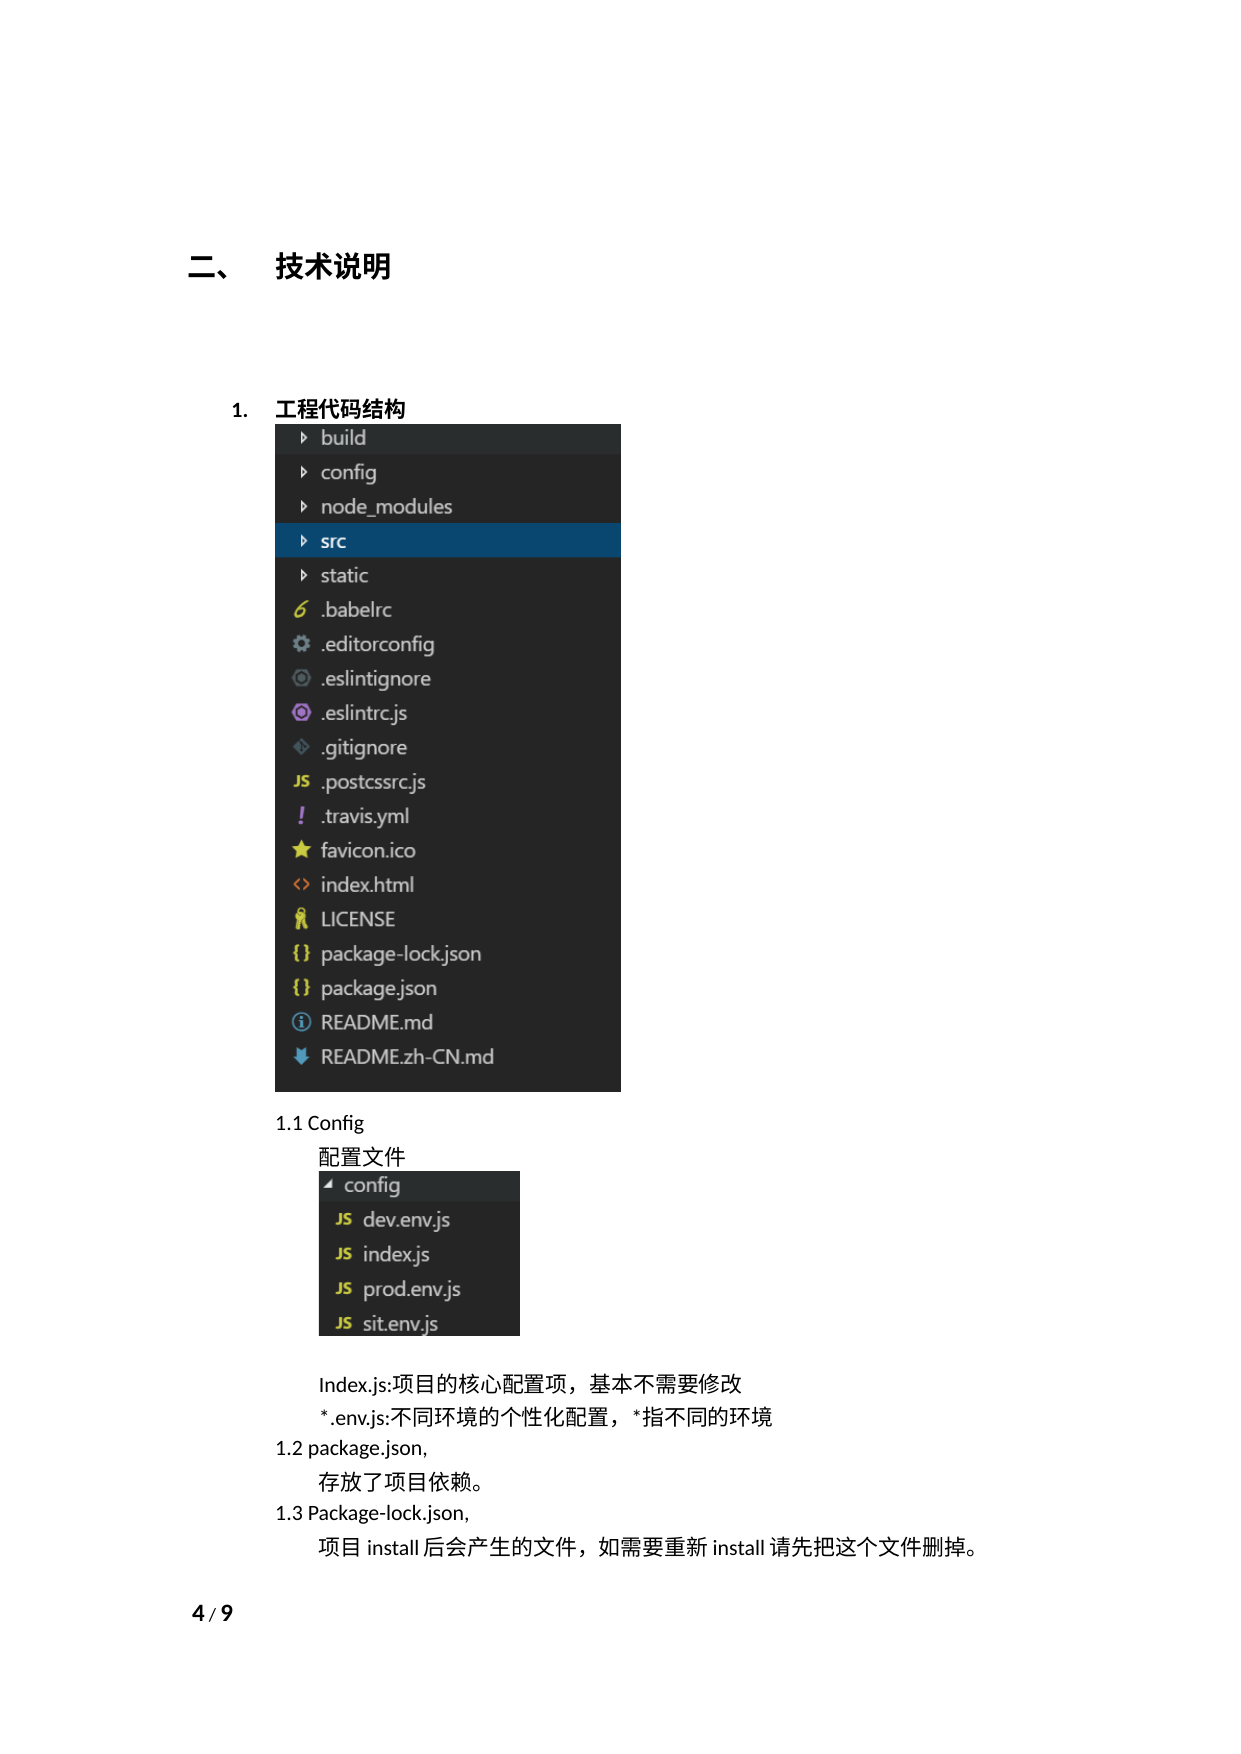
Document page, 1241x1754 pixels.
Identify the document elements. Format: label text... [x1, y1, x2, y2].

text 1.1 Config [275, 1107, 1053, 1139]
list 工程代码结构 [231, 392, 1053, 424]
text *.env.js:不同环境的个性化配置，*指不同的环境 [275, 1399, 1053, 1432]
text 配置文件 [275, 1139, 1053, 1172]
subtitle 技术说明 [187, 233, 1053, 298]
text 1.2 package.json, [275, 1432, 1053, 1464]
picture [275, 424, 621, 1092]
picture [318, 1171, 520, 1336]
text Index.js:项目的核心配置项，基本不需要修改 [275, 1367, 1053, 1399]
text 存放了项目依赖。 [275, 1464, 1053, 1497]
text 1.3 Package-lock.json, [275, 1497, 1053, 1529]
text 项目install后会产生的文件，如需要重新install请先把这个文件删掉。 [275, 1529, 1053, 1562]
